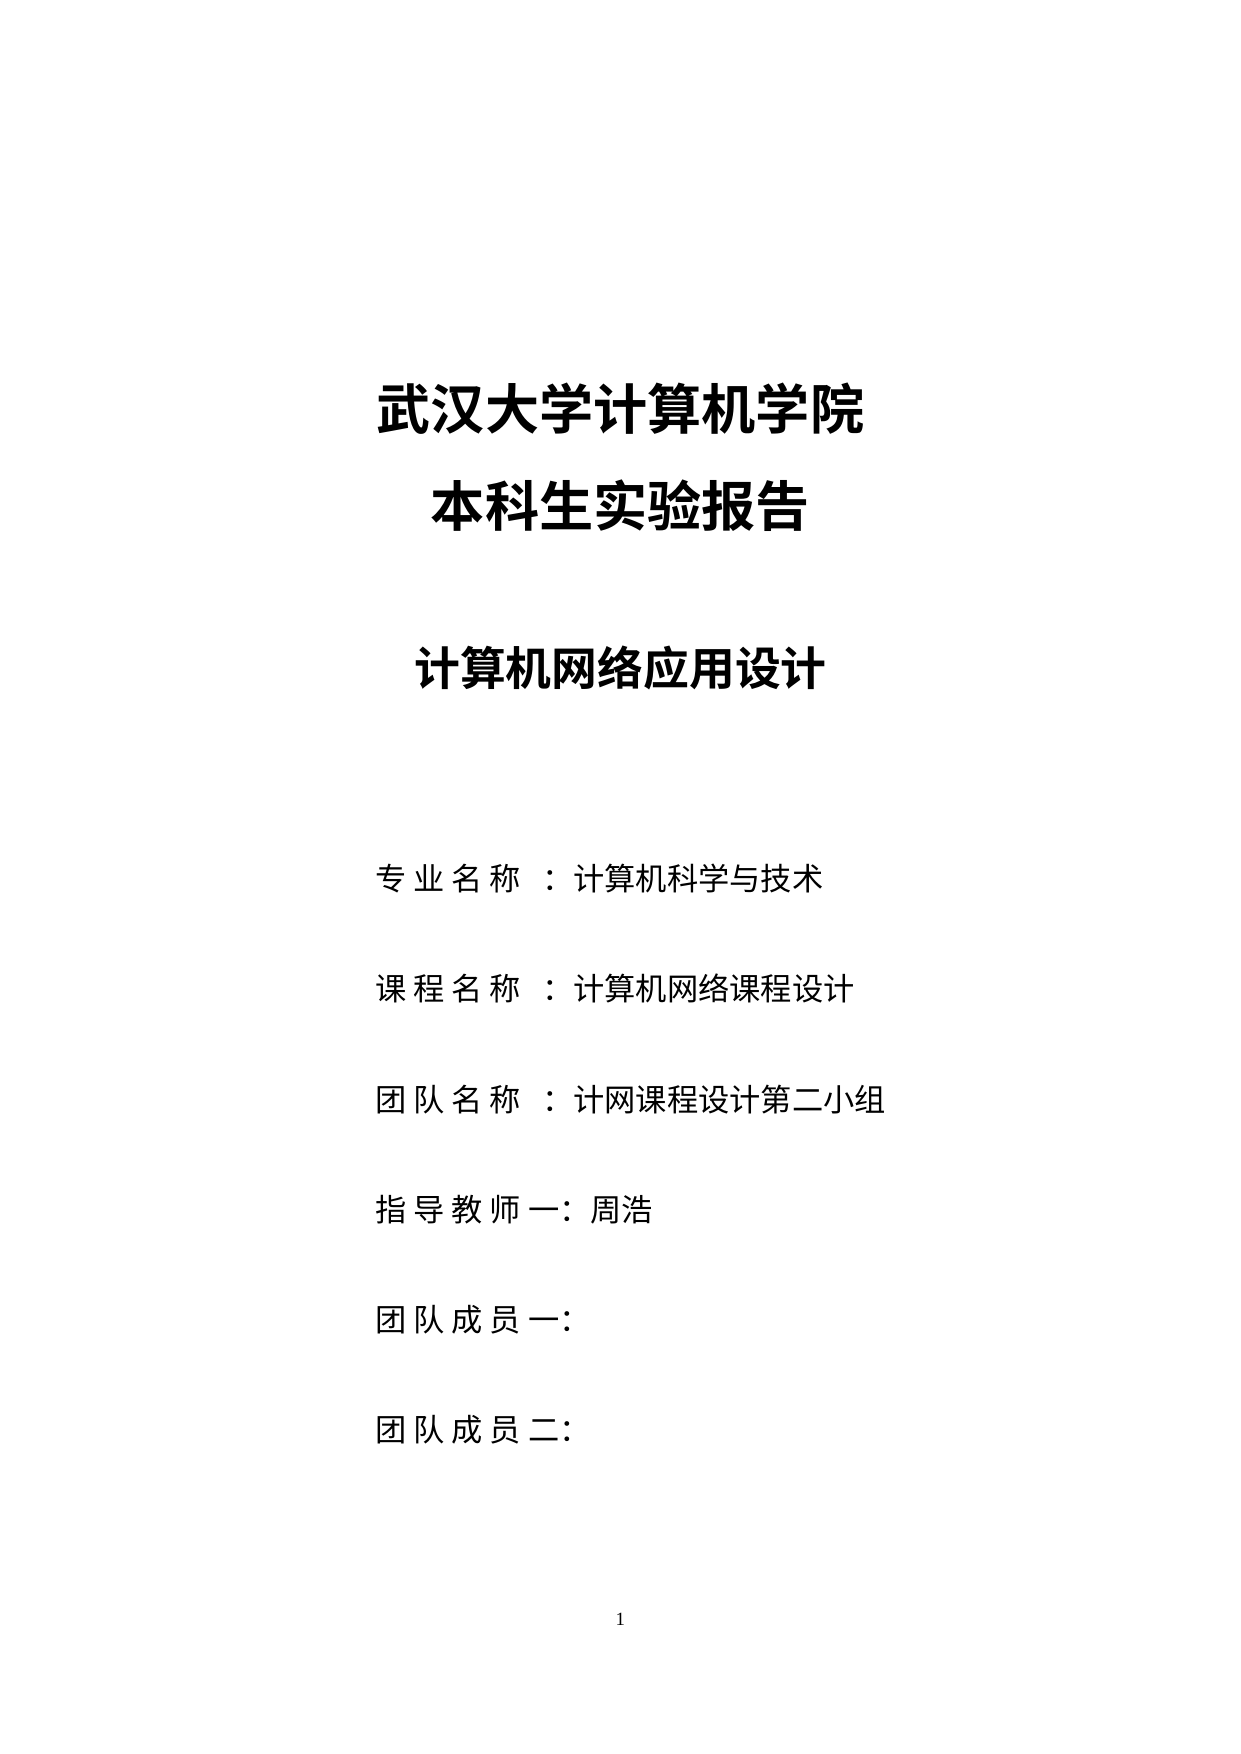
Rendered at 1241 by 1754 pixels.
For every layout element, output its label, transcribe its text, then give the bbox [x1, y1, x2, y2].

text 本科生实验报告 [187, 454, 1053, 552]
text 团 队 成 员 一： [187, 1285, 1053, 1350]
text 计算机网络应用设计 [187, 617, 1053, 714]
text 课 程 名 称 ：计算机网络课程设计 [187, 955, 1053, 1020]
text 武汉大学计算机学院 [187, 357, 1053, 454]
text 专 业 名 称 ：计算机科学与技术 [187, 844, 1053, 909]
text 团 队 名 称 ：计网课程设计第二小组 [187, 1065, 1053, 1130]
text 指 导 教 师 一：周浩 [187, 1175, 1053, 1240]
text 团 队 成 员 二： [187, 1396, 1053, 1461]
